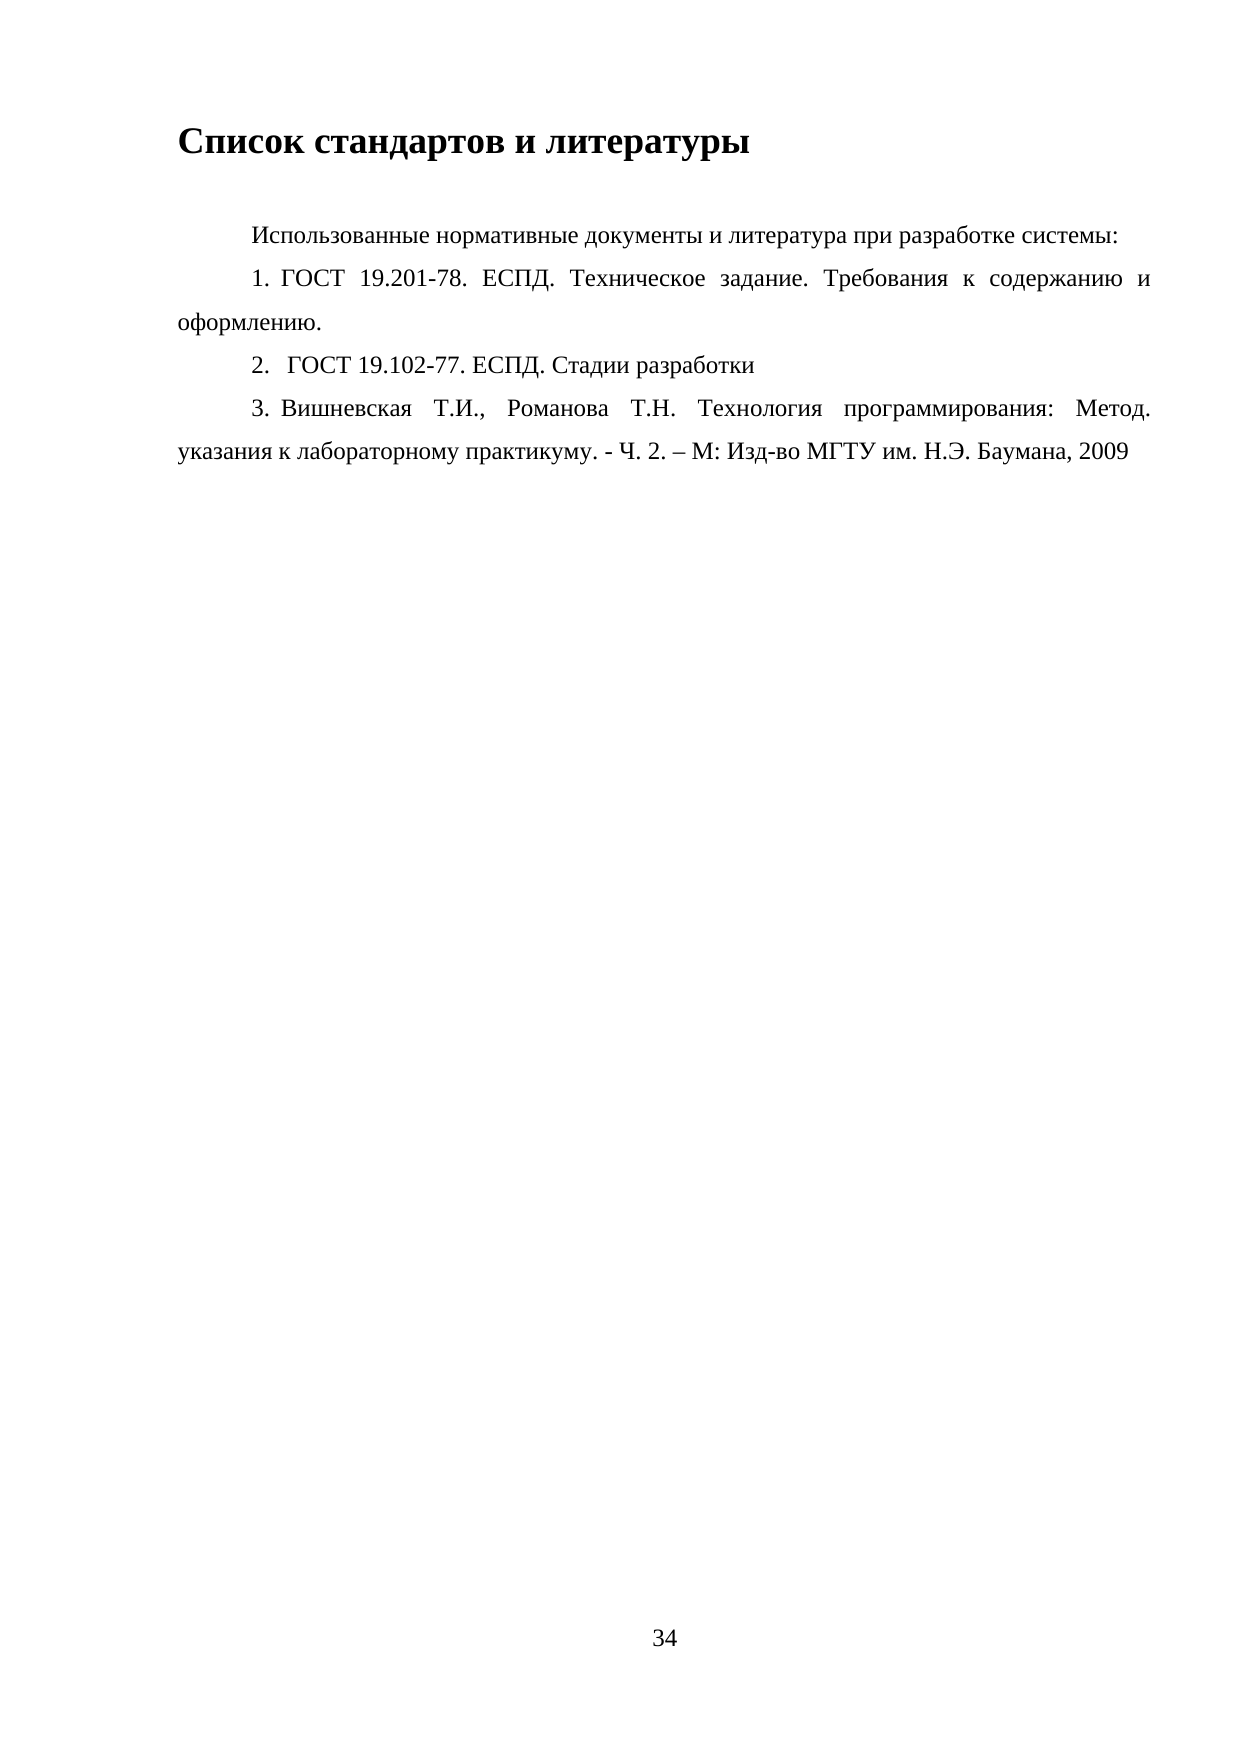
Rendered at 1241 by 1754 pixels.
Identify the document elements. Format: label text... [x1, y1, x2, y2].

subtitle Список стандартов и литературы [177, 118, 1152, 161]
list ГОСТ 19.201-78. ЕСПД. Техническое задание. Требования к содержанию и оформлению. [177, 263, 1152, 335]
list ГОСТ 19.102-77. ЕСПД. Стадии разработки [177, 350, 1152, 378]
text Использованные нормативные документы и литература при разработке системы: [177, 220, 1152, 249]
list Вишневская Т.И., Романова Т.Н. Технология программирования: Метод. указания к лабораторному практикуму. - Ч. 2. – М: Изд-во МГТУ им. Н.Э. Баумана, 2009 [177, 393, 1152, 465]
